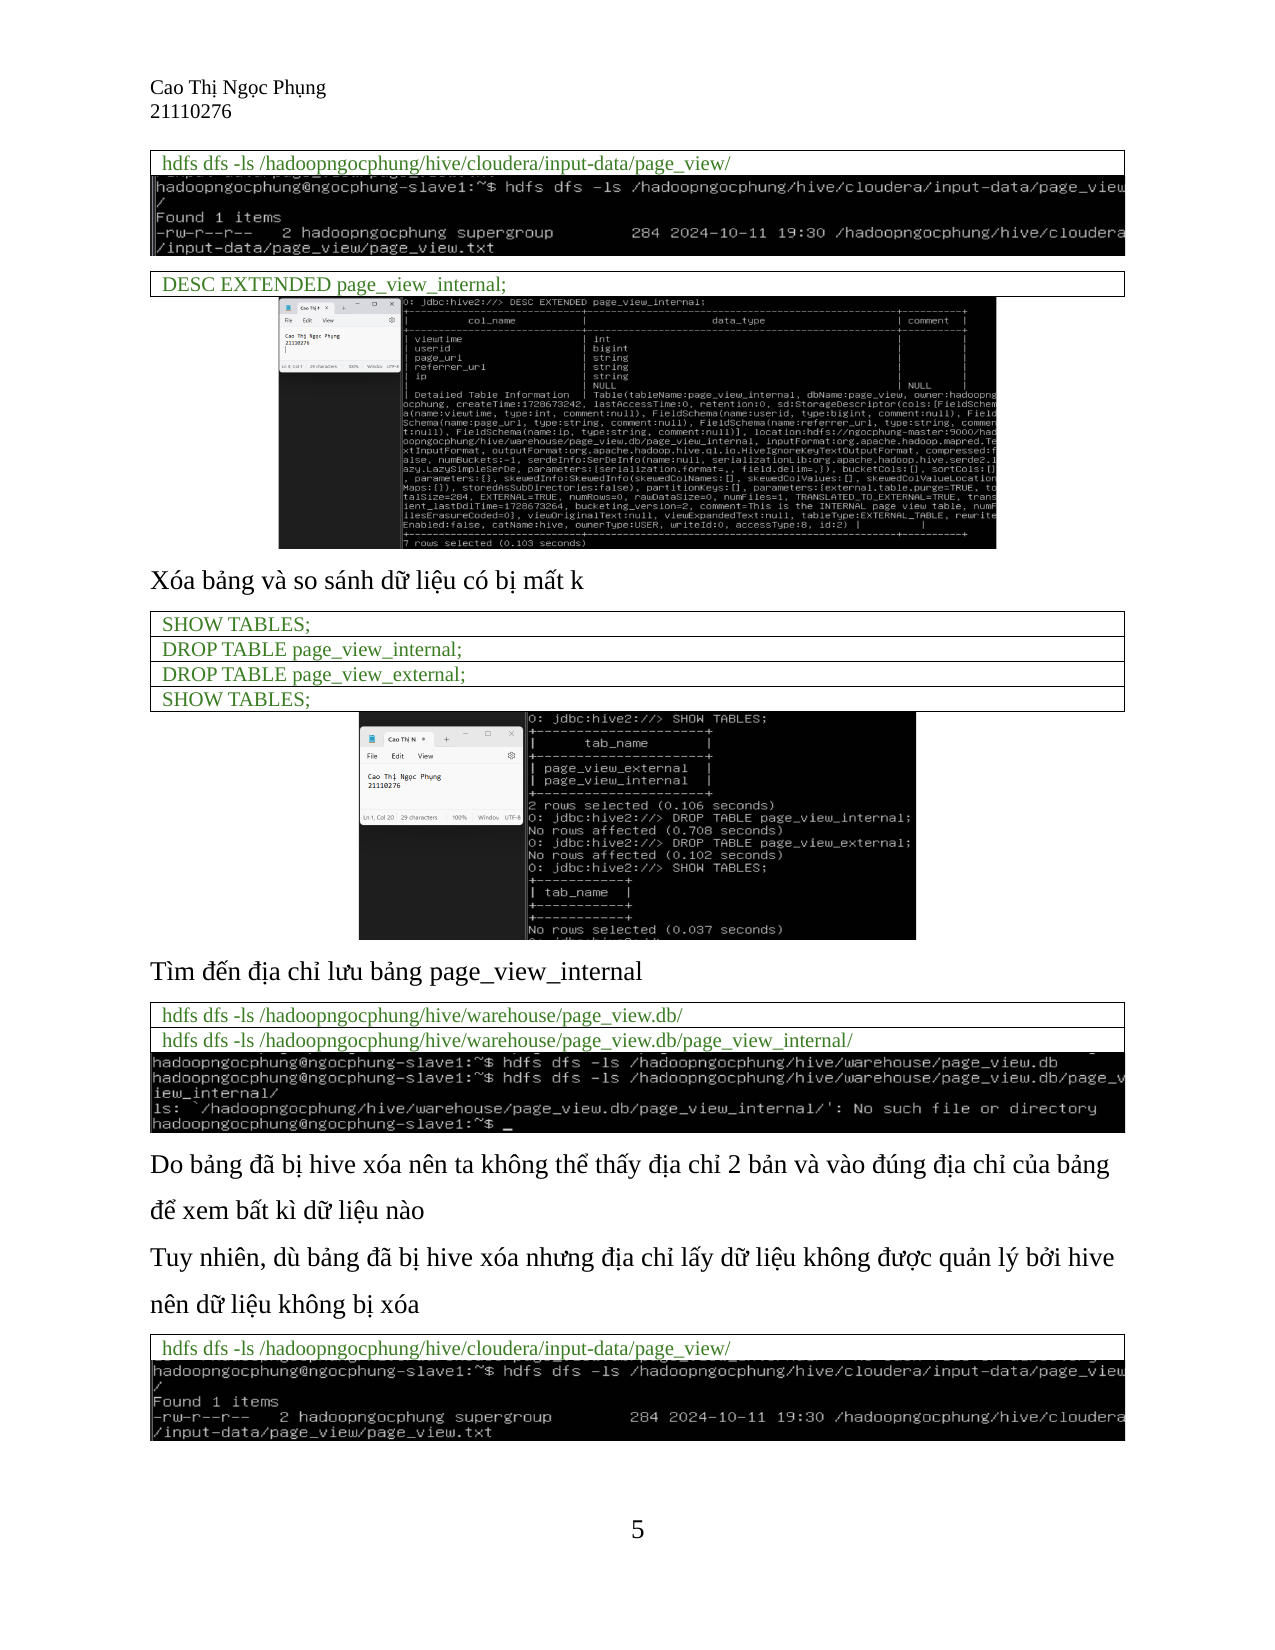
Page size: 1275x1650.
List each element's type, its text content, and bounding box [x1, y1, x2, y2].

table_header DESC EXTENDED page_view_internal; [151, 272, 1124, 296]
table_header SHOW TABLES; [151, 612, 1124, 636]
table_header hdfs dfs -ls /hadoopngocphung/hive/cloudera/input-data/page_view/ [151, 151, 1124, 175]
picture [358, 712, 917, 940]
picture [150, 1053, 1125, 1133]
table_cell SHOW TABLES; [151, 687, 1124, 711]
text Tìm đến địa chỉ lưu bảng page_view_internal [150, 955, 1125, 986]
table_cell DROP TABLE page_view_internal; [151, 637, 1124, 661]
table_header hdfs dfs -ls /hadoopngocphung/hive/cloudera/input-data/page_view/ [151, 1335, 1124, 1359]
table_cell hdfs dfs -ls /hadoopngocphung/hive/warehouse/page_view.db/page_view_internal/ [151, 1028, 1124, 1052]
table_cell DROP TABLE page_view_external; [151, 662, 1124, 686]
picture [150, 1360, 1125, 1441]
text Do bảng đã bị hive xóa nên ta không thể thấy địa chỉ 2 bản và vào đúng địa chỉ của bảng để xem bất kì dữ liệu nào [150, 1148, 1125, 1226]
picture [150, 176, 1125, 256]
text Xóa bảng và so sánh dữ liệu có bị mất k [150, 564, 1125, 595]
table_header hdfs dfs -ls /hadoopngocphung/hive/warehouse/page_view.db/ [151, 1003, 1124, 1027]
picture [278, 297, 997, 549]
text Tuy nhiên, dù bảng đã bị hive xóa nhưng địa chỉ lấy dữ liệu không được quản lý bởi hive nên dữ liệu không bị xóa [150, 1241, 1125, 1319]
